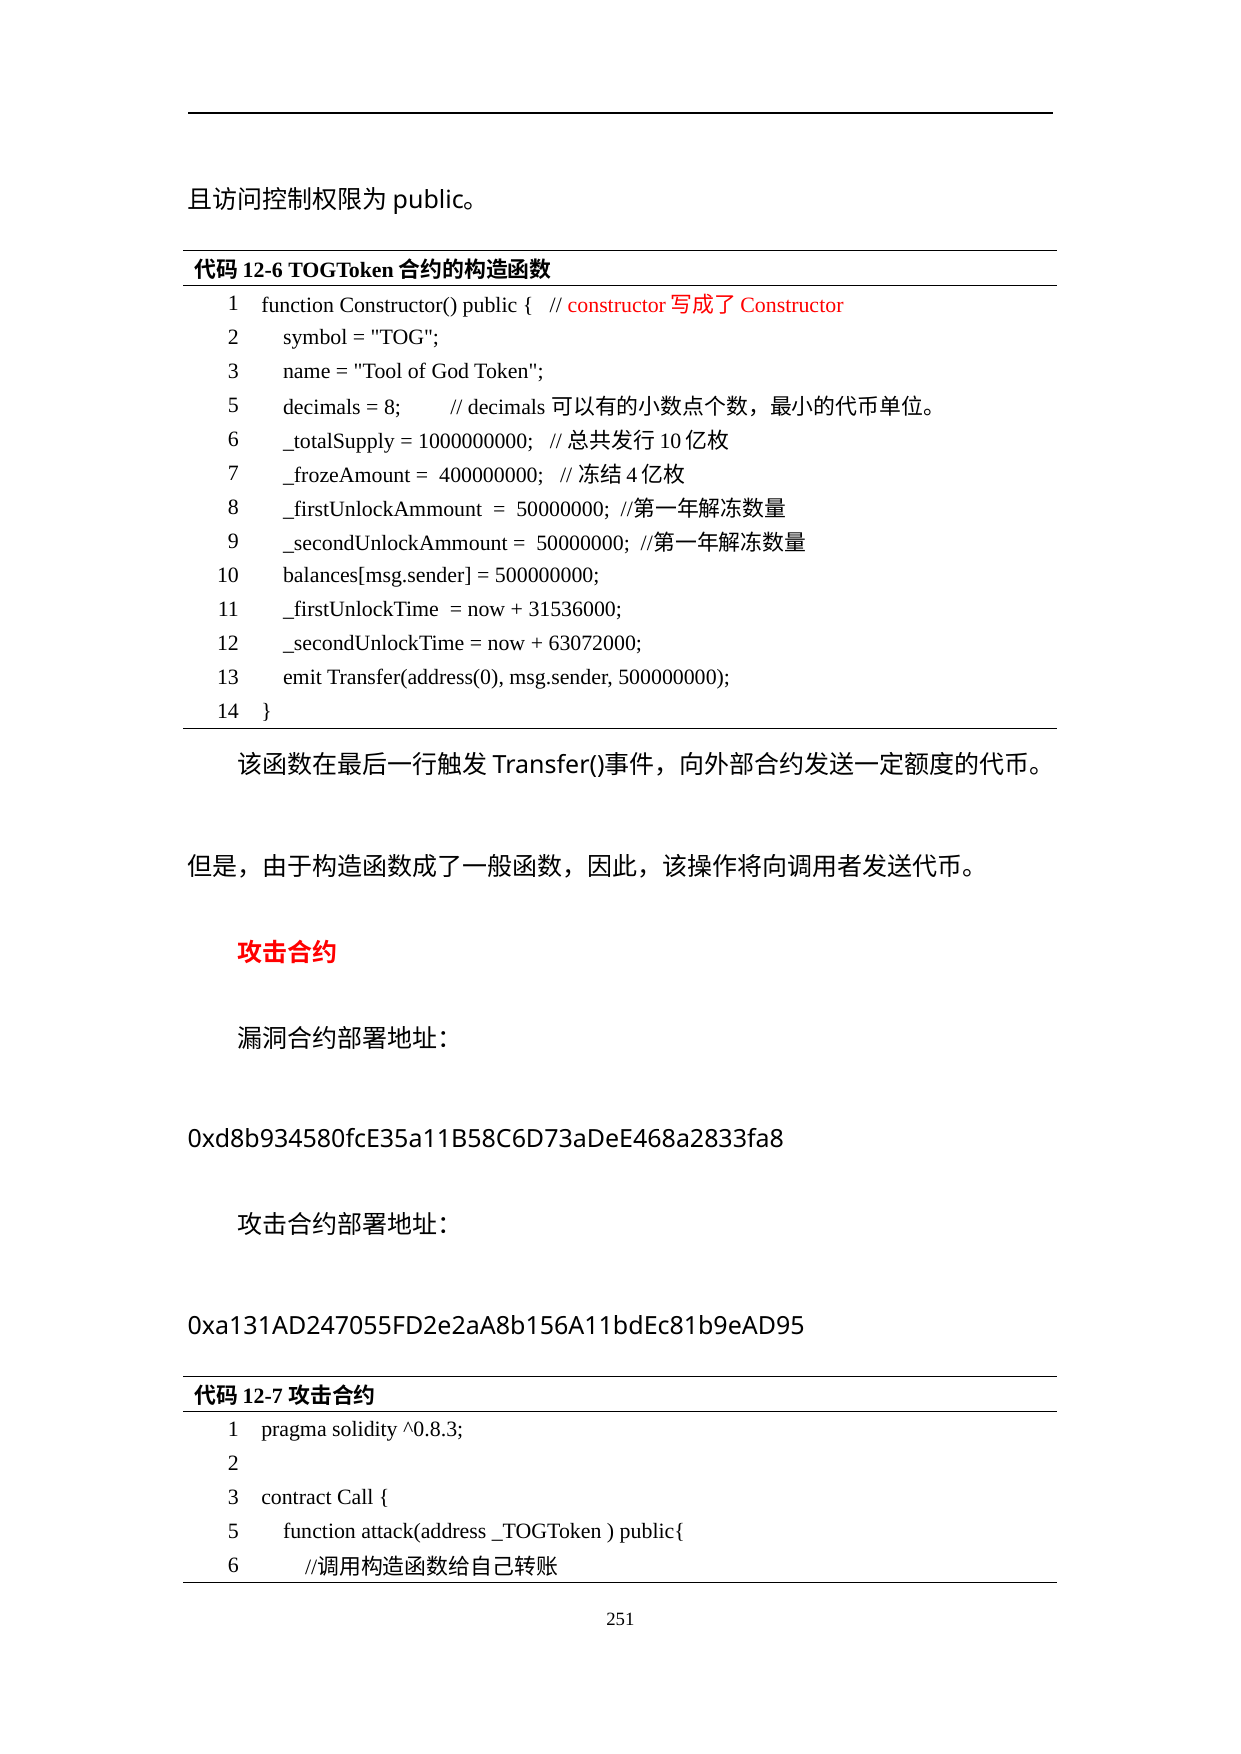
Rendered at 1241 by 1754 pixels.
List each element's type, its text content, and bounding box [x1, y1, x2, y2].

text 攻击合约部署地址：0xa131AD247055FD2e2aA8b156A11bdEc81b9eAD95 [187, 1189, 1053, 1359]
text 该函数在最后一行触发Transfer()事件，向外部合约发送一定额度的代币。但是，由于构造函数成了一般函数，因此，该操作将向调用者发送代币。 [187, 729, 1053, 898]
text 攻击合约 [187, 916, 1053, 984]
table_cell function Constructor() public { // constructor写成了Constructor symbol = "TOG"; name = "Tool of God Token"; decimals = 8; // decimals 可以有的小数点个数，最小的代币单位。 _totalSupply = 1000000000; // 总共发行10亿枚 _frozeAmount = 400000000; // 冻结4亿枚 _firstUnlockAmmount = 50000000; //第一年解冻数量 _secondUnlockAmmount = 50000000; //第一年解冻数量 balances[msg.sender] = 500000000; _firstUnlockTime = now + 31536000; _secondUnlockTime = now + 63072000; emit Transfer(address(0), msg.sender, 500000000); } [250, 286, 1057, 727]
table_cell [250, 1412, 1057, 1582]
text 漏洞合约部署地址：0xd8b934580fcE35a11B58C6D73aDeE468a2833fa8 [187, 1002, 1053, 1172]
table_header 代码12-6 TOGToken合约的构造函数 [183, 251, 1057, 285]
table_cell 1 2 3 5 6 7 8 9 10 11 12 13 14 [183, 286, 250, 727]
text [187, 164, 1053, 232]
table_header 代码12-7 攻击合约 [183, 1377, 1057, 1411]
table_cell 1 2 3 5 6 7 8 9 [183, 1412, 250, 1582]
